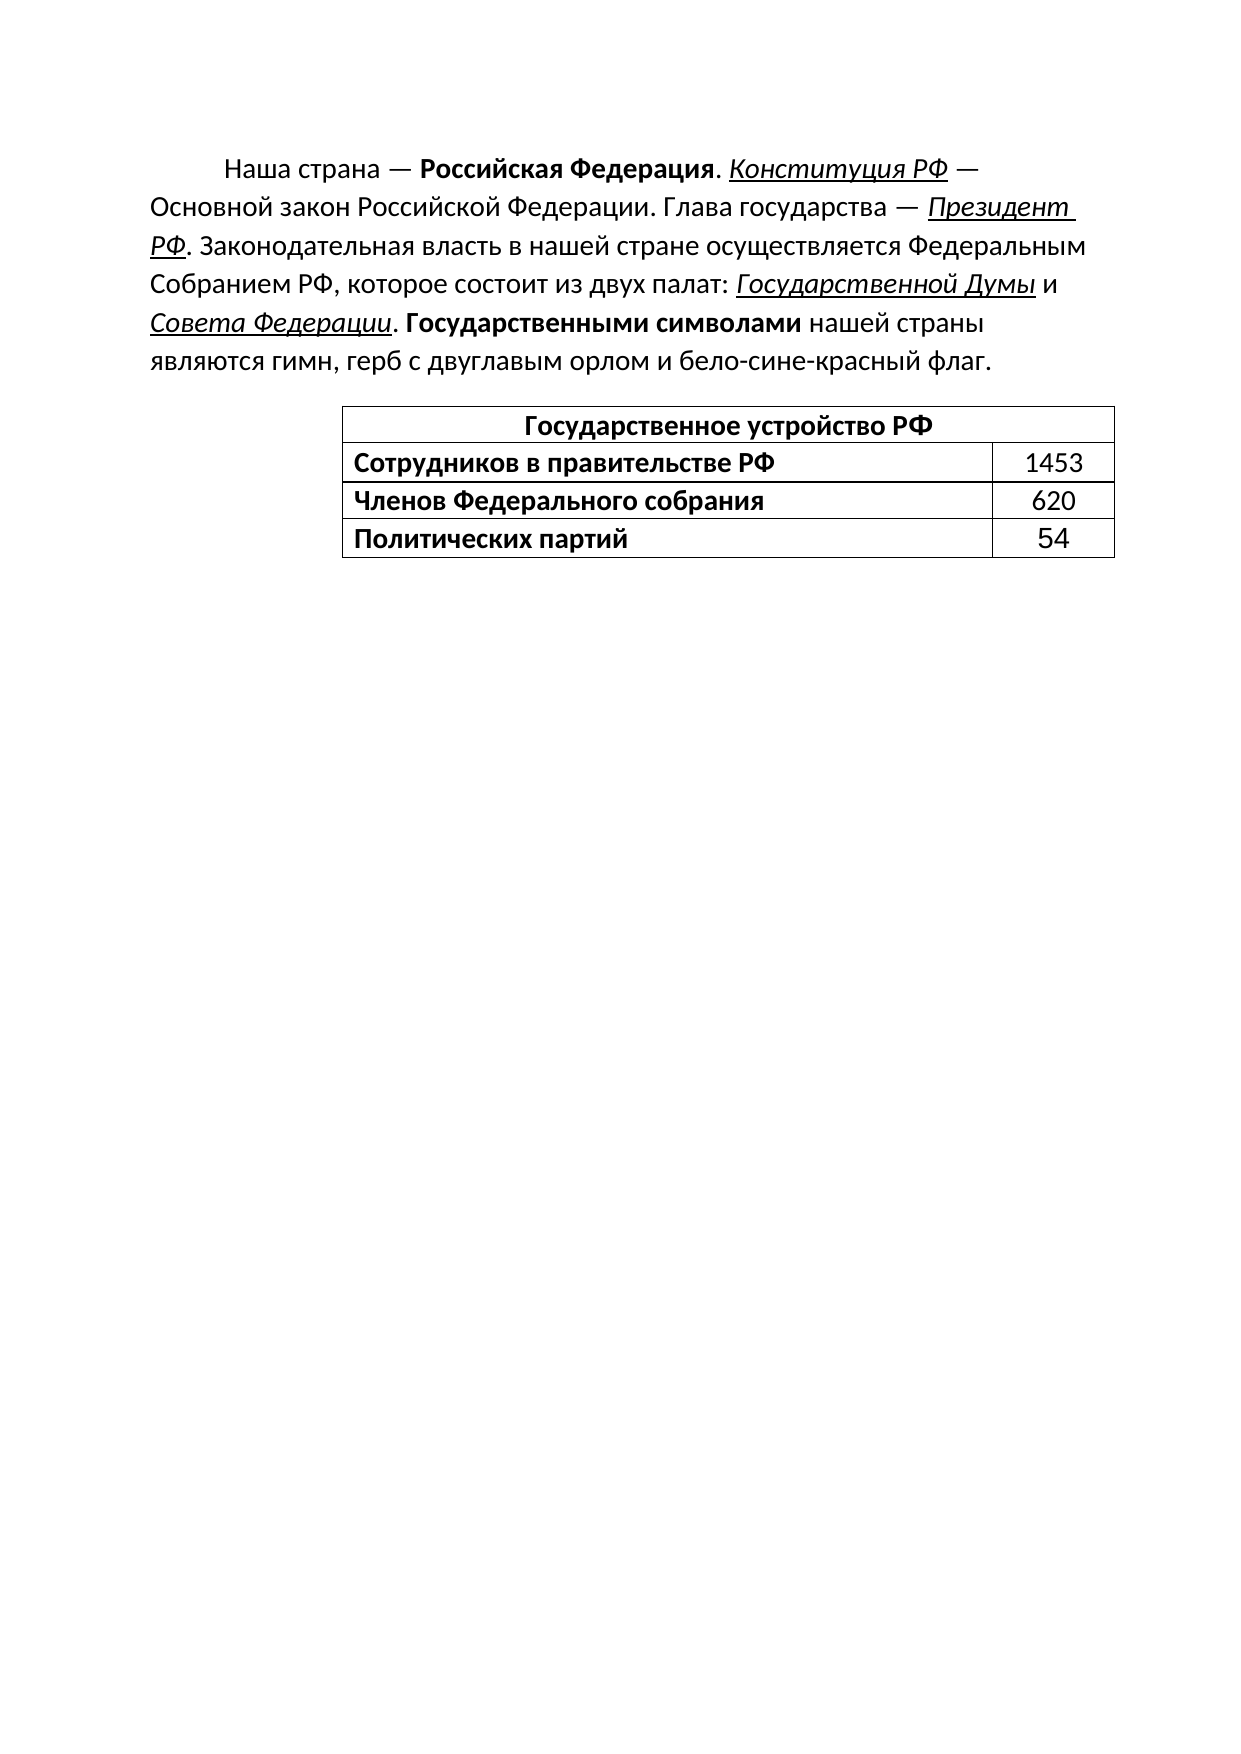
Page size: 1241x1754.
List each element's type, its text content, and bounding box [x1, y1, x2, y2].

table_header Государственное устройство РФ [343, 407, 1114, 442]
table_cell 1453 [993, 443, 1114, 481]
table_cell Политических партий [343, 519, 992, 557]
table_cell Сотрудников в правительстве РФ [343, 443, 992, 481]
table_cell Членов Федерального собрания [343, 483, 992, 518]
table_cell 54 [993, 519, 1114, 557]
text Наша страна — Российская Федерация. Конституция РФ —Основной закон Российской Федерации. Глава государства — Президент РФ. Законодательная власть в нашей стране осуществляется Федеральным Собранием РФ, которое состоит из двух палат: Государственной Думы и Совета Федерации. Государственными символами нашей страны являются гимн, герб с двуглавым орлом и бело-сине-красный флаг. [150, 150, 1090, 378]
table_cell 620 [993, 483, 1114, 518]
